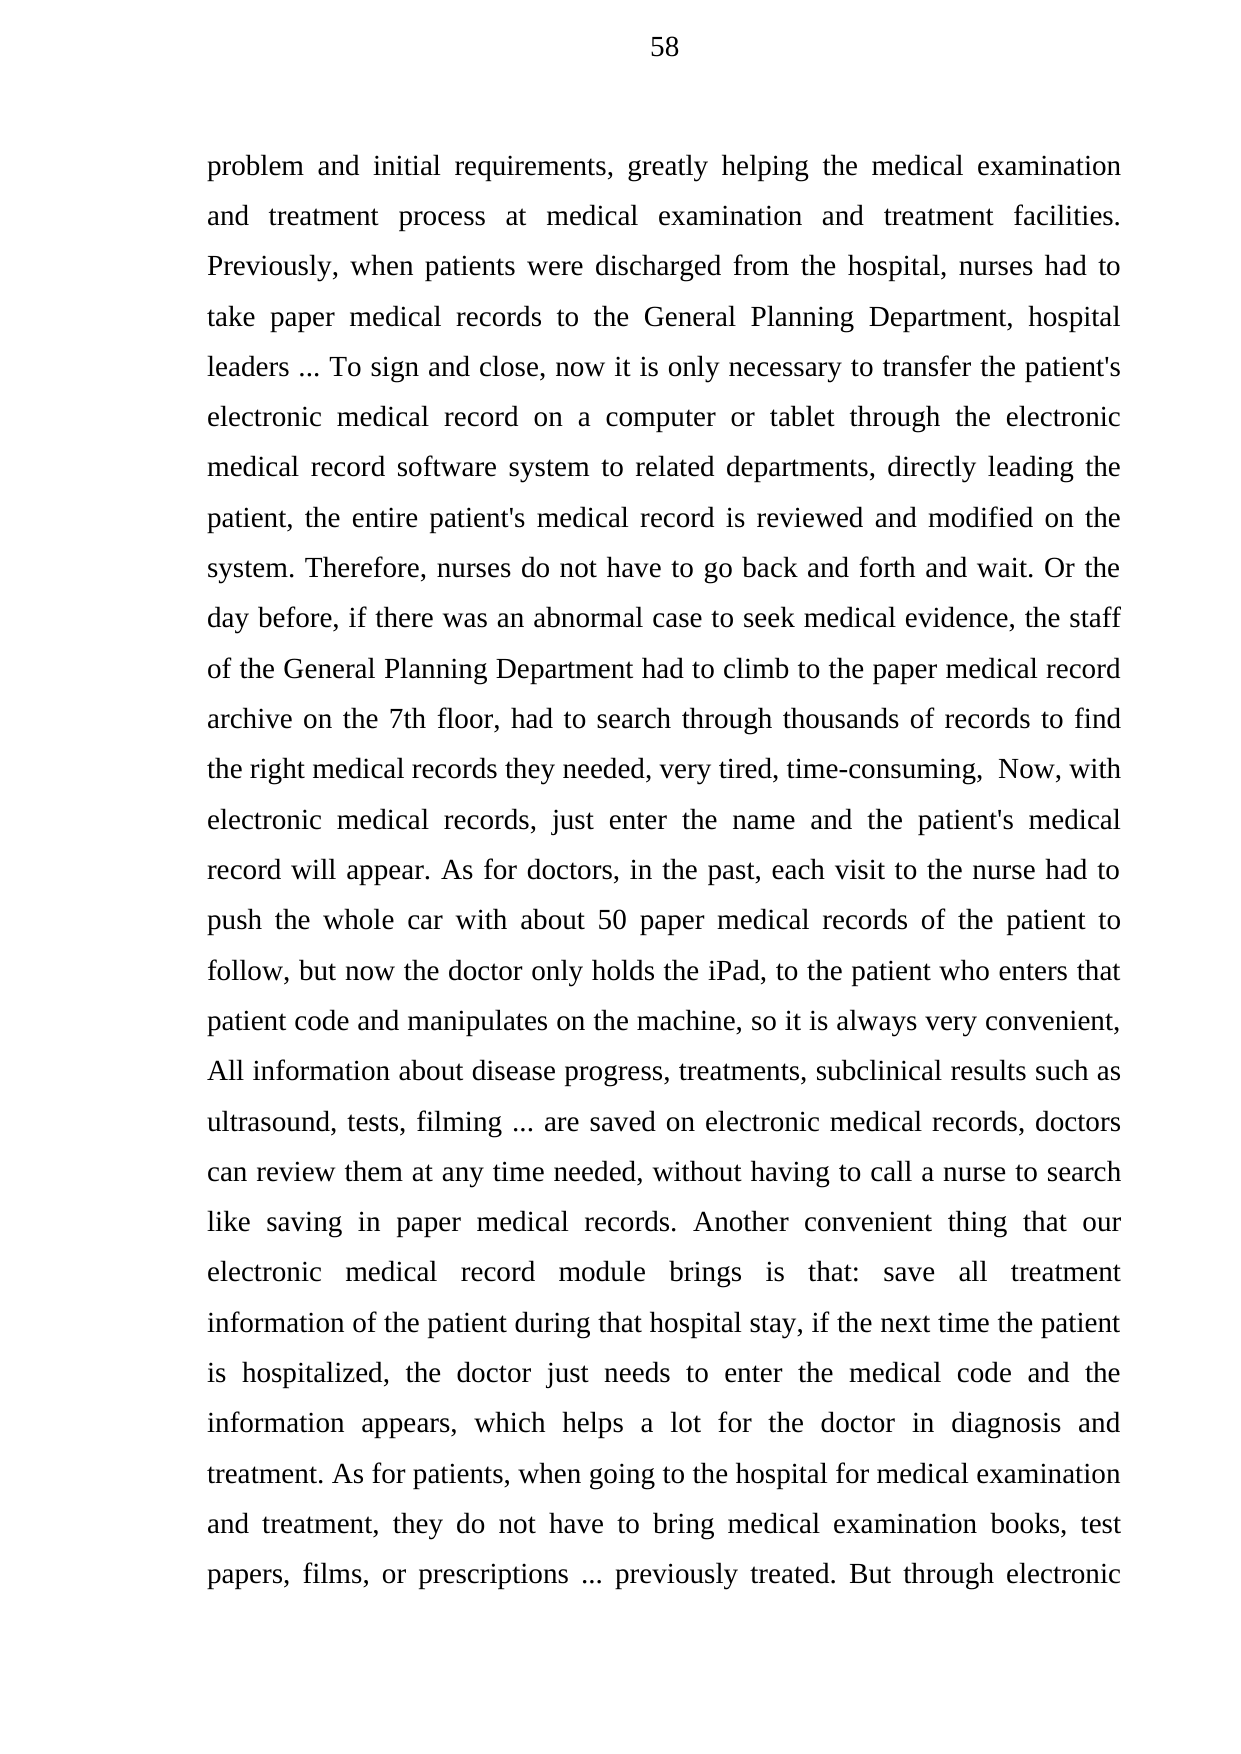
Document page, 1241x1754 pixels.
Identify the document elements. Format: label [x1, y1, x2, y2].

text [207, 148, 1122, 1590]
